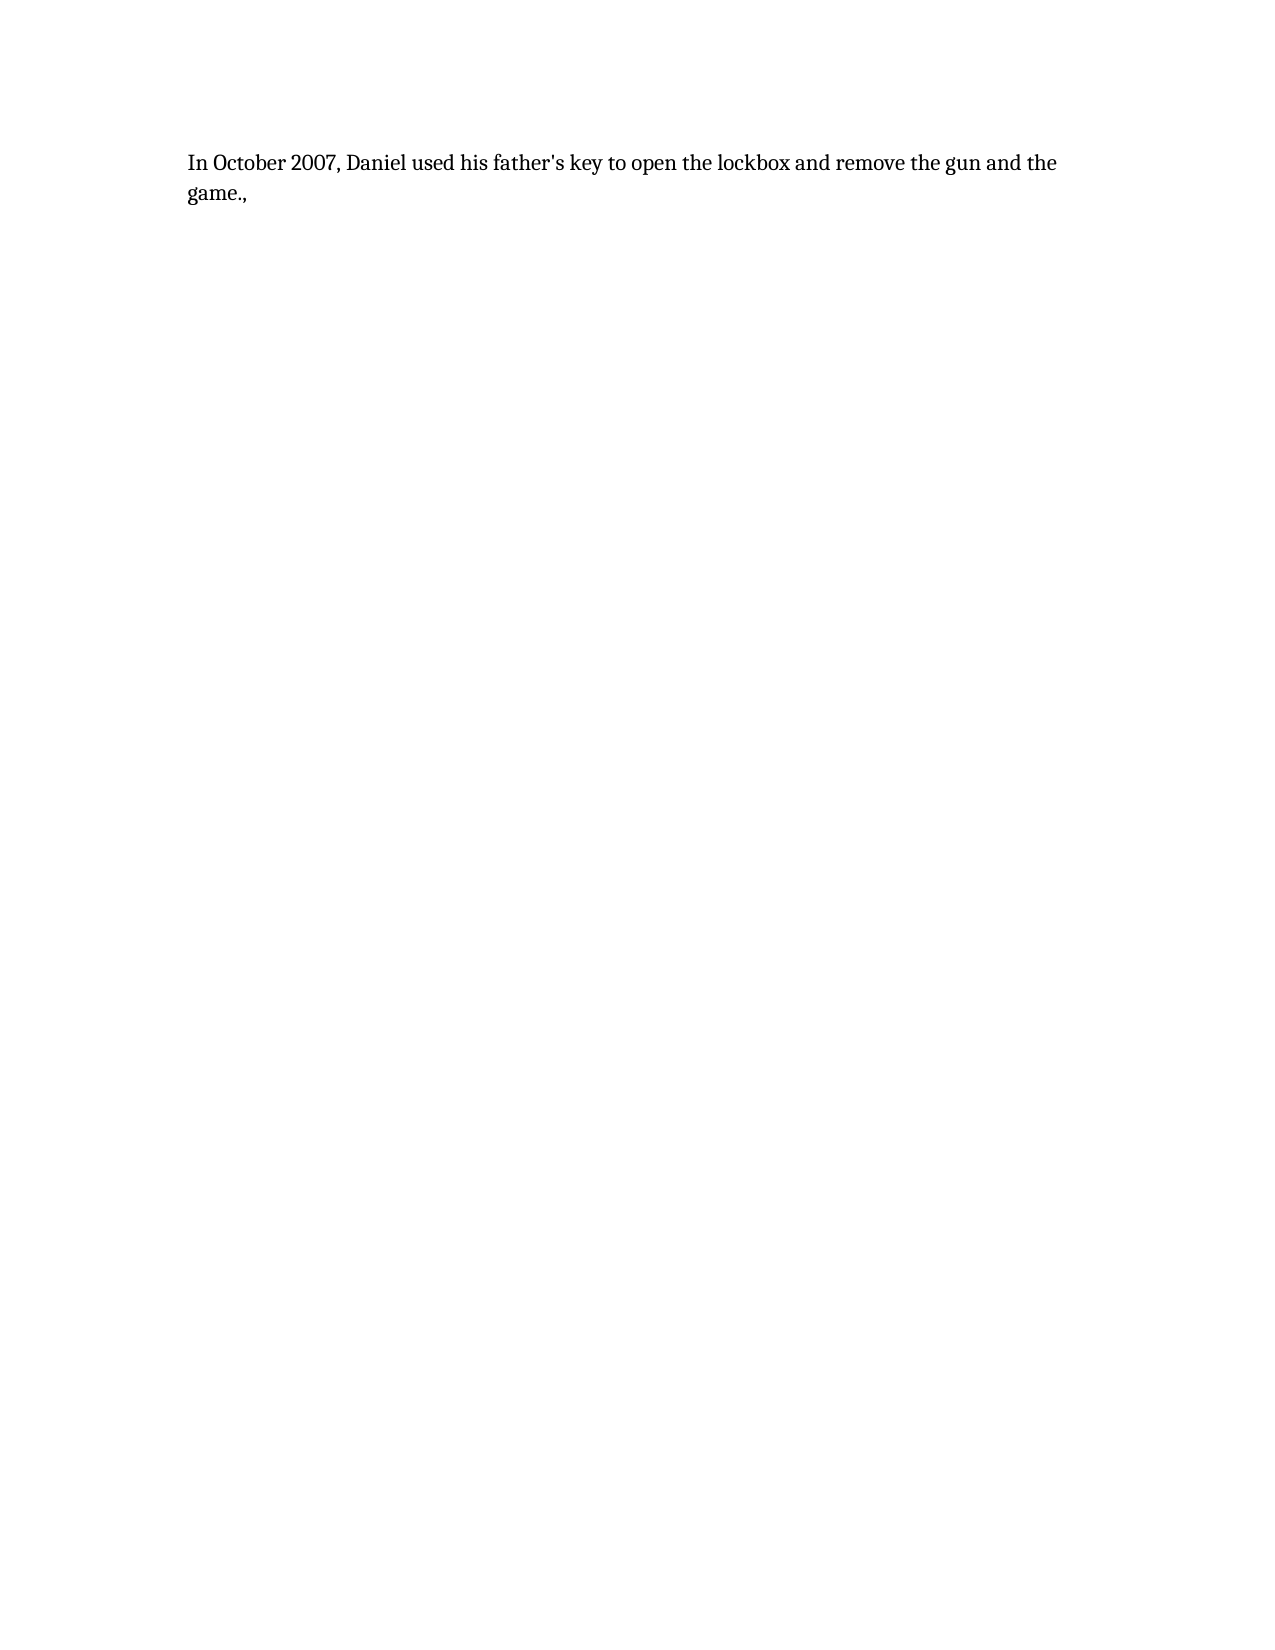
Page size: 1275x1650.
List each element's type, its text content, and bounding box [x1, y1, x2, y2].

text In October 2007, Daniel used his father's key to open the lockbox and remove the gun and the game., [187, 150, 1087, 207]
